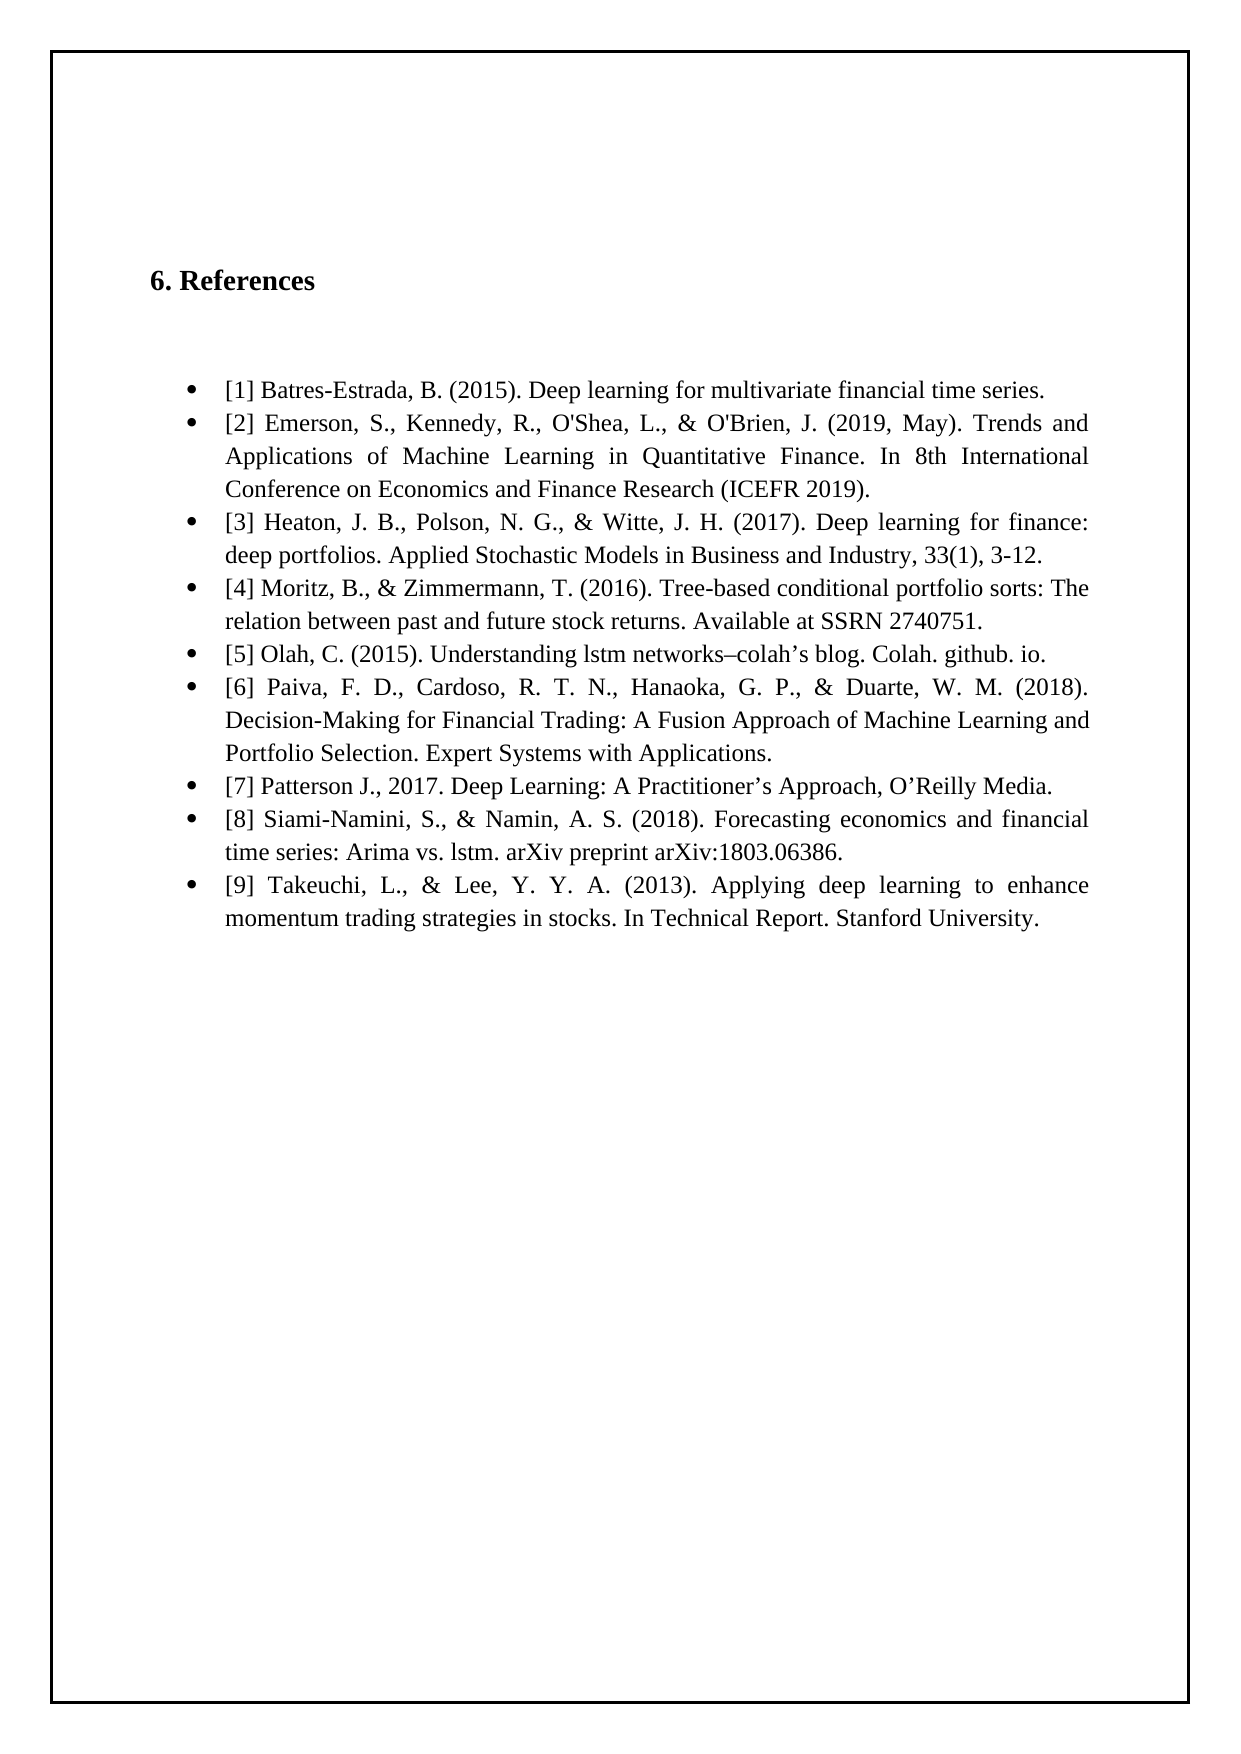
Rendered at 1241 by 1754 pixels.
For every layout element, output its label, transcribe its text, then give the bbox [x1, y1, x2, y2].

list [9] Takeuchi, L., & Lee, Y. Y. A. (2013). Applying deep learning to enhance momentum trading strategies in stocks. In Technical Report. Stanford University. [187, 870, 1090, 932]
list [4] Moritz, B., & Zimmermann, T. (2016). Tree-based conditional portfolio sorts: The relation between past and future stock returns. Available at SSRN 2740751. [187, 573, 1090, 634]
list [3] Heaton, J. B., Polson, N. G., & Witte, J. H. (2017). Deep learning for finance: deep portfolios. Applied Stochastic Models in Business and Industry, 33(1), 3-12. [187, 507, 1090, 568]
list [1] Batres-Estrada, B. (2015). Deep learning for multivariate financial time series. [187, 375, 1090, 403]
list [6] Paiva, F. D., Cardoso, R. T. N., Hanaoka, G. P., & Duarte, W. M. (2018). Decision-Making for Financial Trading: A Fusion Approach of Machine Learning and Portfolio Selection. Expert Systems with Applications. [187, 672, 1090, 767]
list [7] Patterson J., 2017. Deep Learning: A Practitioner’s Approach, O’Reilly Media. [187, 771, 1090, 800]
list [5] Olah, C. (2015). Understanding lstm networks–colah’s blog. Colah. github. io. [187, 639, 1090, 668]
list [2] Emerson, S., Kennedy, R., O'Shea, L., & O'Brien, J. (2019, May). Trends and Applications of Machine Learning in Quantitative Finance. In 8th International Conference on Economics and Finance Research (ICEFR 2019). [187, 408, 1090, 502]
list [8] Siami-Namini, S., & Namin, A. S. (2018). Forecasting economics and financial time series: Arima vs. lstm. arXiv preprint arXiv:1803.06386. [187, 804, 1090, 866]
text 6. References [150, 263, 1090, 297]
